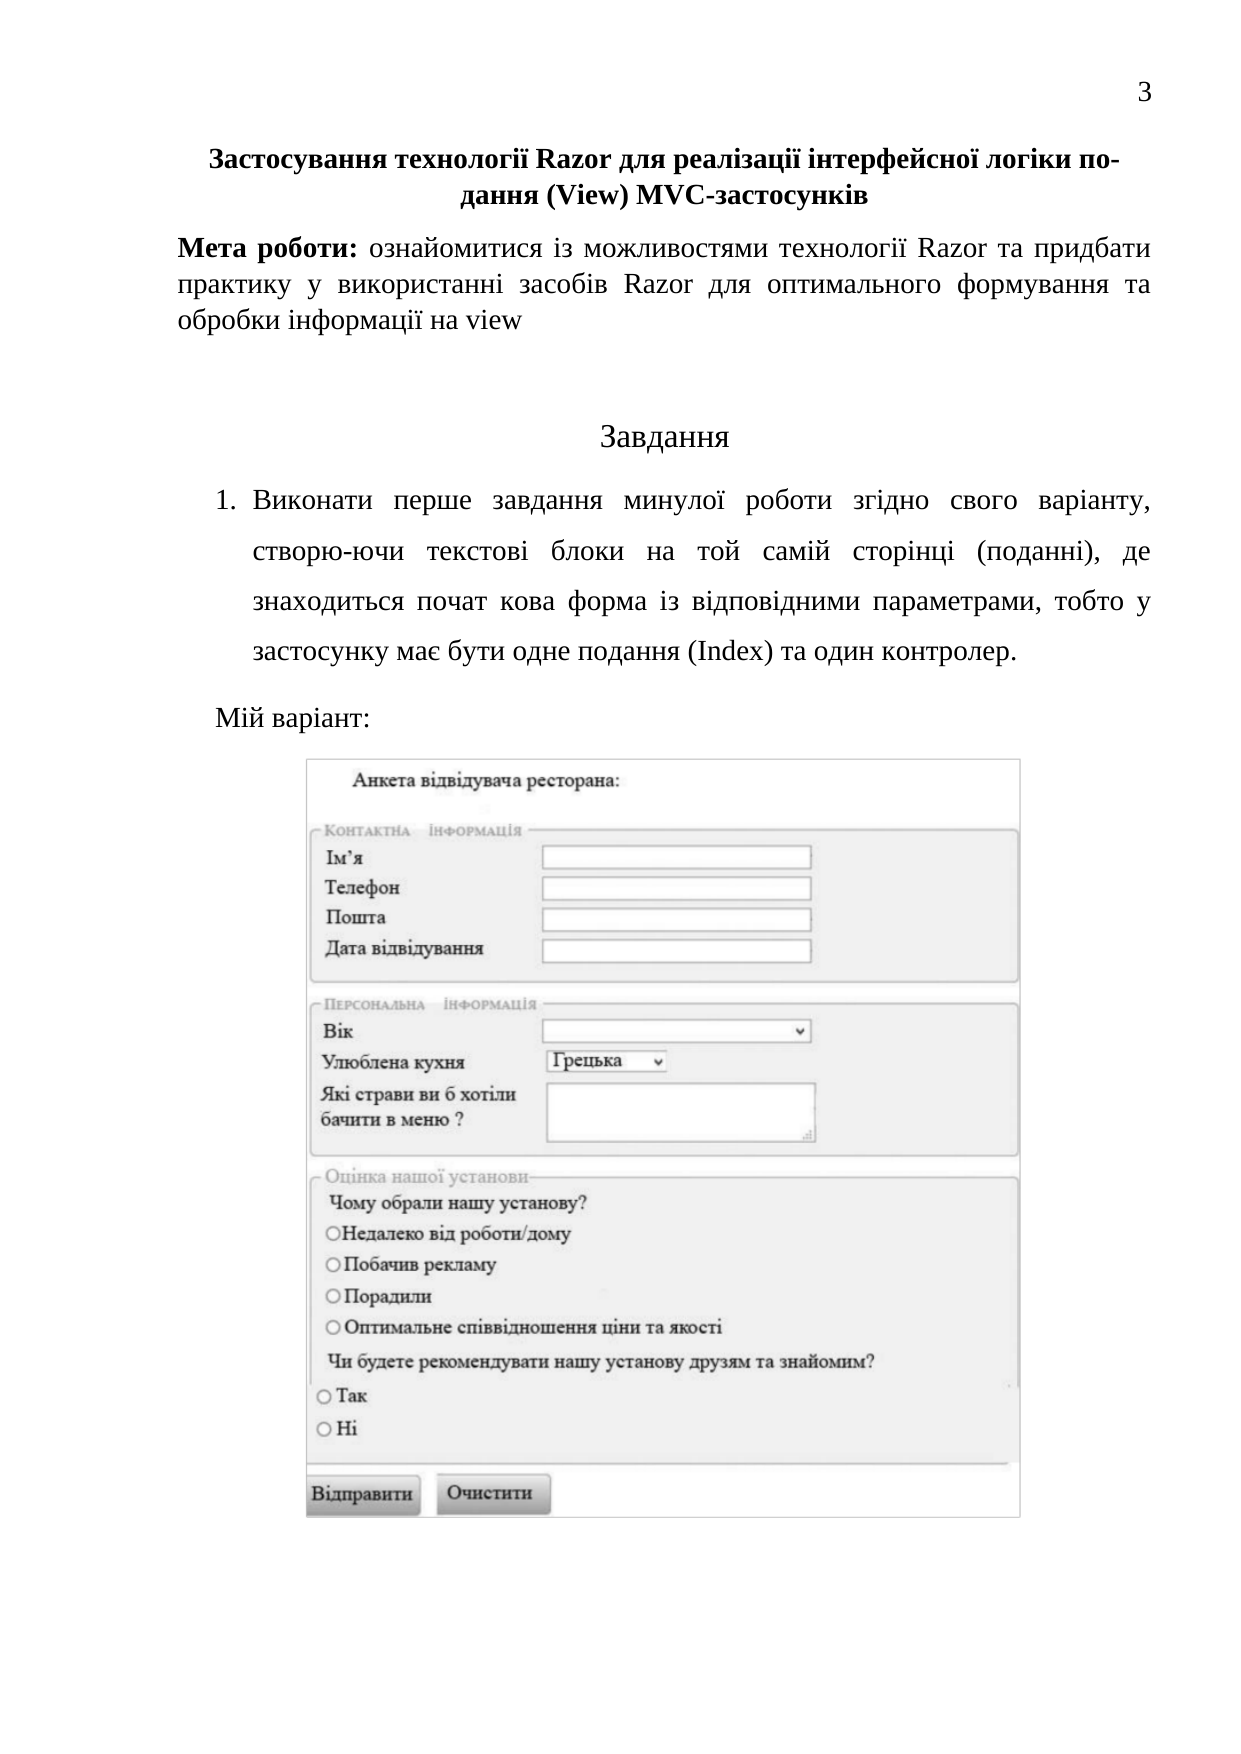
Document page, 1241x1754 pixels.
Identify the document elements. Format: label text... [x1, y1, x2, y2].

picture [298, 753, 1030, 1534]
text Мій варіант: [215, 700, 1152, 734]
text Застосування технології Razor для реалізації інтерфейсної логіки по-дання (View) MVC-застосунків [177, 141, 1152, 211]
text Завдання [177, 416, 1152, 454]
text Мета роботи: ознайомитися із можливостями технології Razor та придбати практику у використанні засобів Razor для оптимального формування та обробки інформації на view [177, 230, 1152, 336]
list Виконати перше завдання минулої роботи згідно свого варіанту, створю-ючи текстові блоки на той самій сторінці (поданні), де знаходиться почат кова форма із відповідними параметрами, тобто у застосунку має бути одне подання (Index) та один контролер. [215, 482, 1152, 667]
